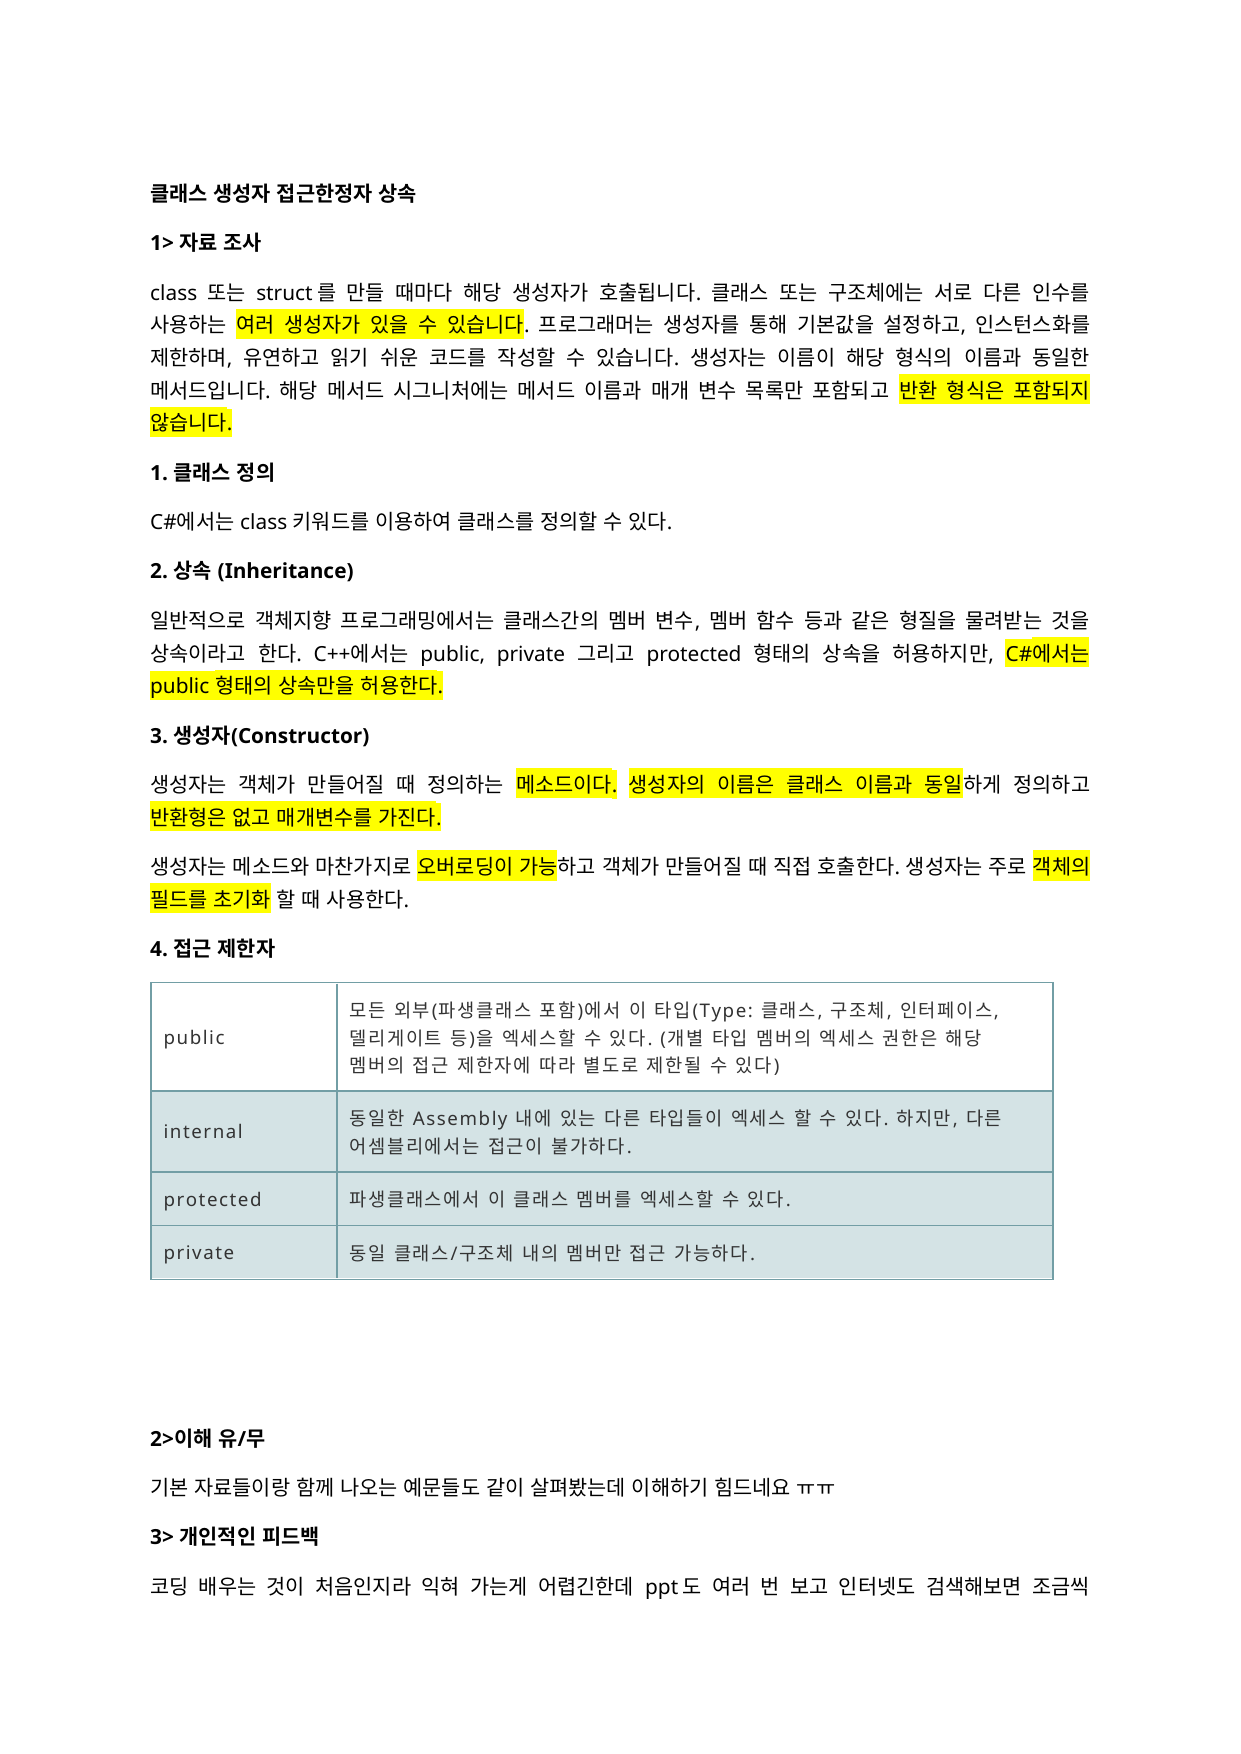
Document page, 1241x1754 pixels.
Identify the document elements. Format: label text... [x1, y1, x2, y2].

text 일반적으로 객체지향 프로그래밍에서는 클래스간의 멤버 변수, 멤버 함수 등과 같은 형질을 물려받는 것을 상속이라고 한다. C++에서는 public, private 그리고 protected 형태의 상속을 허용하지만, C#에서는 public 형태의 상속만을 허용한다. [150, 604, 1090, 700]
table_cell 동일 클래스/구조체 내의 멤버만 접근 가능하다. [338, 1226, 1052, 1278]
table_cell 파생클래스에서 이 클래스 멤버를 엑세스할 수 있다. [338, 1173, 1052, 1225]
text 2. 상속 (Inheritance) [150, 555, 1090, 585]
text 기본 자료들이랑 함께 나오는 예문들도 같이 살펴봤는데 이해하기 힘드네요 ㅠㅠ [150, 1471, 1090, 1501]
table_header public [152, 983, 337, 1090]
table_cell 동일한 Assembly 내에 있는 다른 타입들이 엑세스 할 수 있다. 하지만, 다른 어셈블리에서는 접근이 불가하다. [338, 1092, 1052, 1171]
text 4. 접근 제한자 [150, 932, 1090, 963]
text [150, 1570, 1090, 1600]
text 2>이해 유/무 [150, 1422, 1090, 1452]
table_cell internal [152, 1092, 336, 1171]
text 3. 생성자(Constructor) [150, 719, 1090, 749]
text 생성자는 메소드와 마찬가지로 오버로딩이 가능하고 객체가 만들어질 때 직접 호출한다. 생성자는 주로 객체의 필드를 초기화 할 때 사용한다. [150, 850, 1090, 913]
text 1. 클래스 정의 [150, 456, 1090, 486]
text 3> 개인적인 피드백 [150, 1521, 1090, 1551]
text 1> 자료 조사 [150, 226, 1090, 257]
text class 또는 struct를 만들 때마다 해당 생성자가 호출됩니다. 클래스 또는 구조체에는 서로 다른 인수를 사용하는 여러 생성자가 있을 수 있습니다. 프로그래머는 생성자를 통해 기본값을 설정하고, 인스턴스화를 제한하며, 유연하고 읽기 쉬운 코드를 작성할 수 있습니다. 생성자는 이름이 해당 형식의 이름과 동일한 메서드입니다. 해당 메서드 시그니처에는 메서드 이름과 매개 변수 목록만 포함되고 반환 형식은 포함되지 않습니다. [150, 276, 1090, 437]
text C#에서는 class 키워드를 이용하여 클래스를 정의할 수 있다. [150, 505, 1090, 536]
text 클래스 생성자 접근한정자 상속 [150, 177, 1090, 207]
table_cell private [152, 1226, 336, 1278]
text 생성자는 객체가 만들어질 때 정의하는 메소드이다. 생성자의 이름은 클래스 이름과 동일하게 정의하고 반환형은 없고 매개변수를 가진다. [150, 768, 1090, 831]
table_header 모든 외부(파생클래스 포함)에서 이 타입(Type: 클래스, 구조체, 인터페이스, 델리게이트 등)을 엑세스할 수 있다. (개별 타입 멤버의 엑세스 권한은 해당 멤버의 접근 제한자에 따라 별도로 제한될 수 있다) [338, 983, 1052, 1090]
table_cell protected [152, 1173, 336, 1225]
